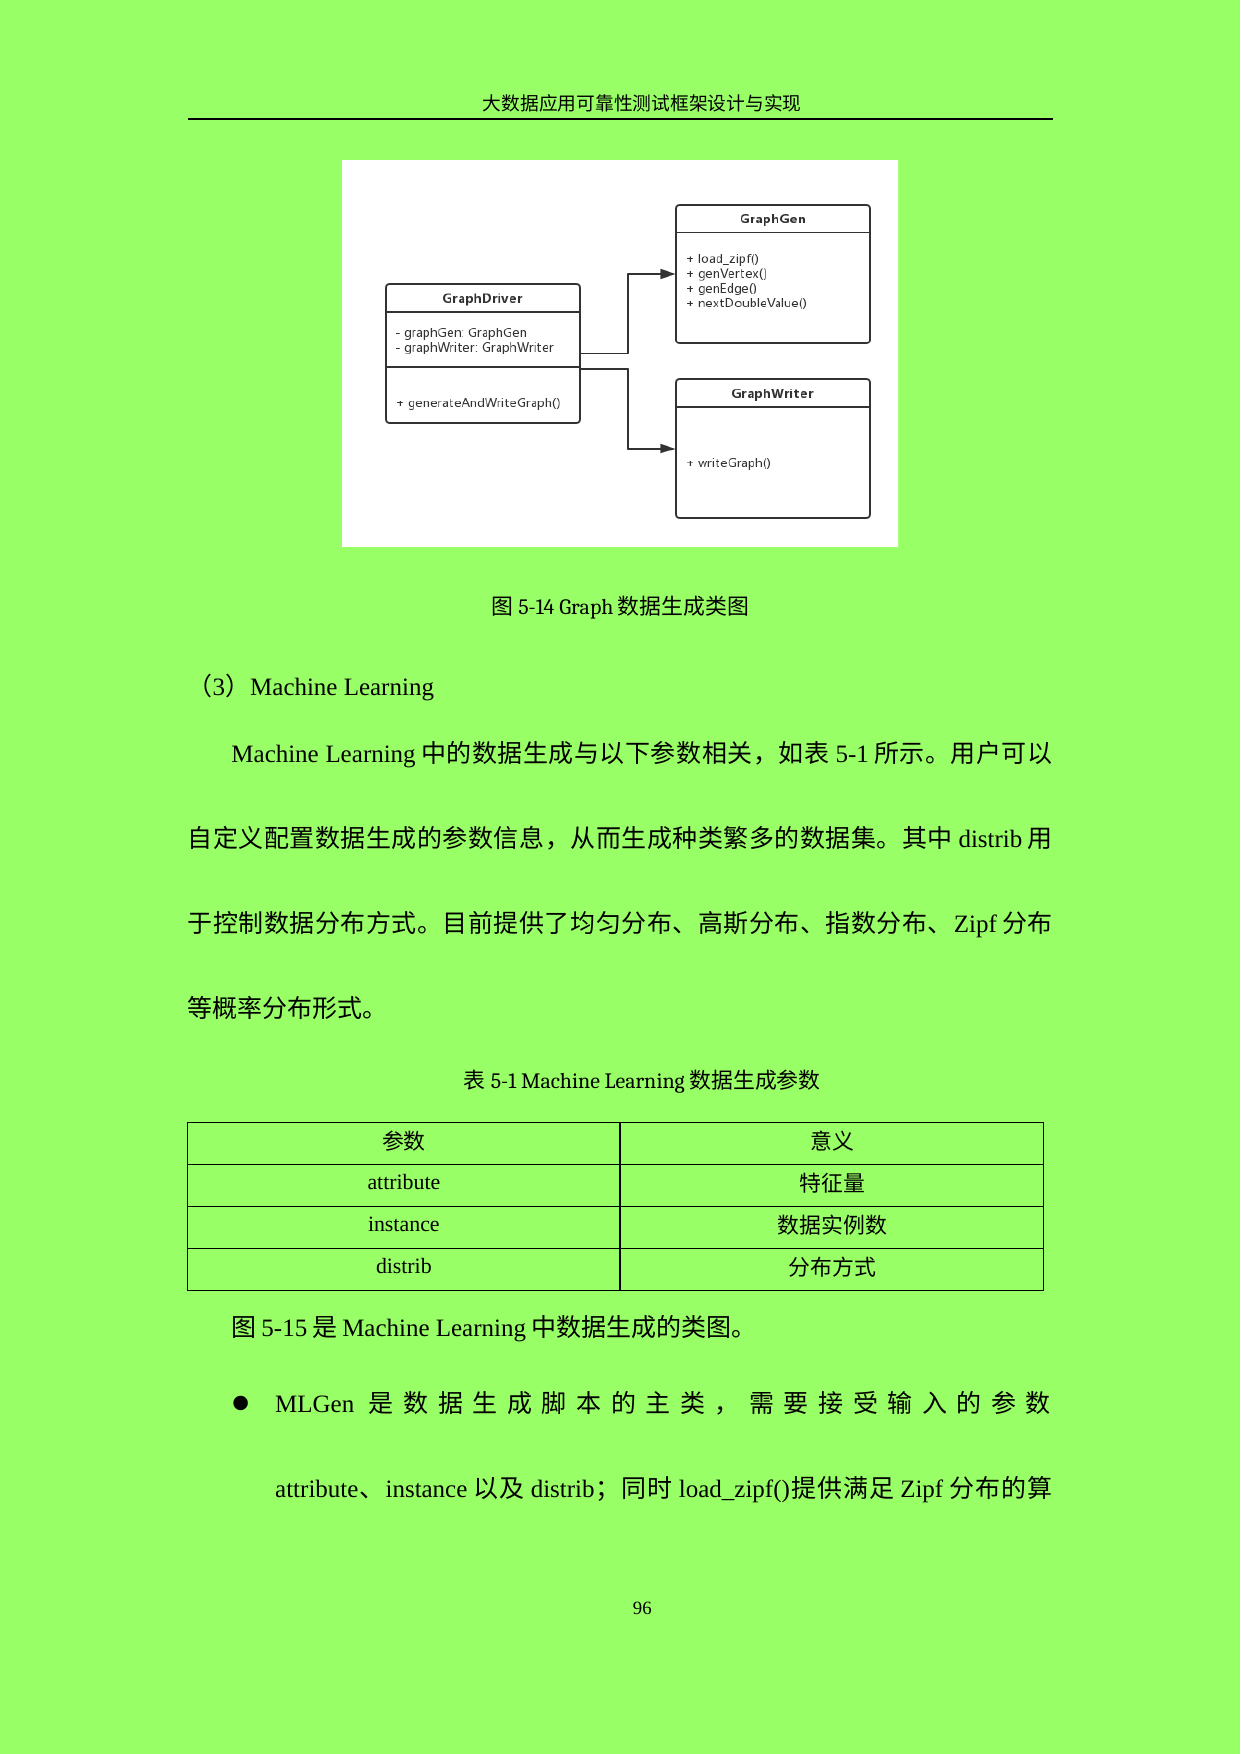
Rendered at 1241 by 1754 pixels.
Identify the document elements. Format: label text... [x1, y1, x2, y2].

picture [342, 160, 899, 547]
text Machine Learning中的数据生成与以下参数相关，如表5-1所示。用户可以自定义配置数据生成的参数信息，从而生成种类繁多的数据集。其中distrib用于控制数据分布方式。目前提供了均匀分布、高斯分布、指数分布、Zipf分布等概率分布形式。 [187, 718, 1053, 1041]
text 图5-15是Machine Learning中数据生成的类图。 [187, 1291, 1053, 1359]
list （3）Machine Learning [187, 650, 1053, 718]
table_cell instance [188, 1207, 619, 1248]
table_cell attribute [188, 1165, 619, 1206]
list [231, 1368, 1053, 1521]
table_cell 特征量 [621, 1165, 1043, 1206]
text 表 5-1 Machine Learning数据生成参数 [187, 1062, 1053, 1096]
table_cell 数据实例数 [621, 1207, 1043, 1248]
text 图 5-14 Graph数据生成类图 [187, 587, 1053, 621]
table_header 意义 [621, 1123, 1043, 1164]
table_cell 分布方式 [621, 1249, 1043, 1290]
table_header 参数 [188, 1123, 619, 1164]
table_cell distrib [188, 1249, 619, 1290]
